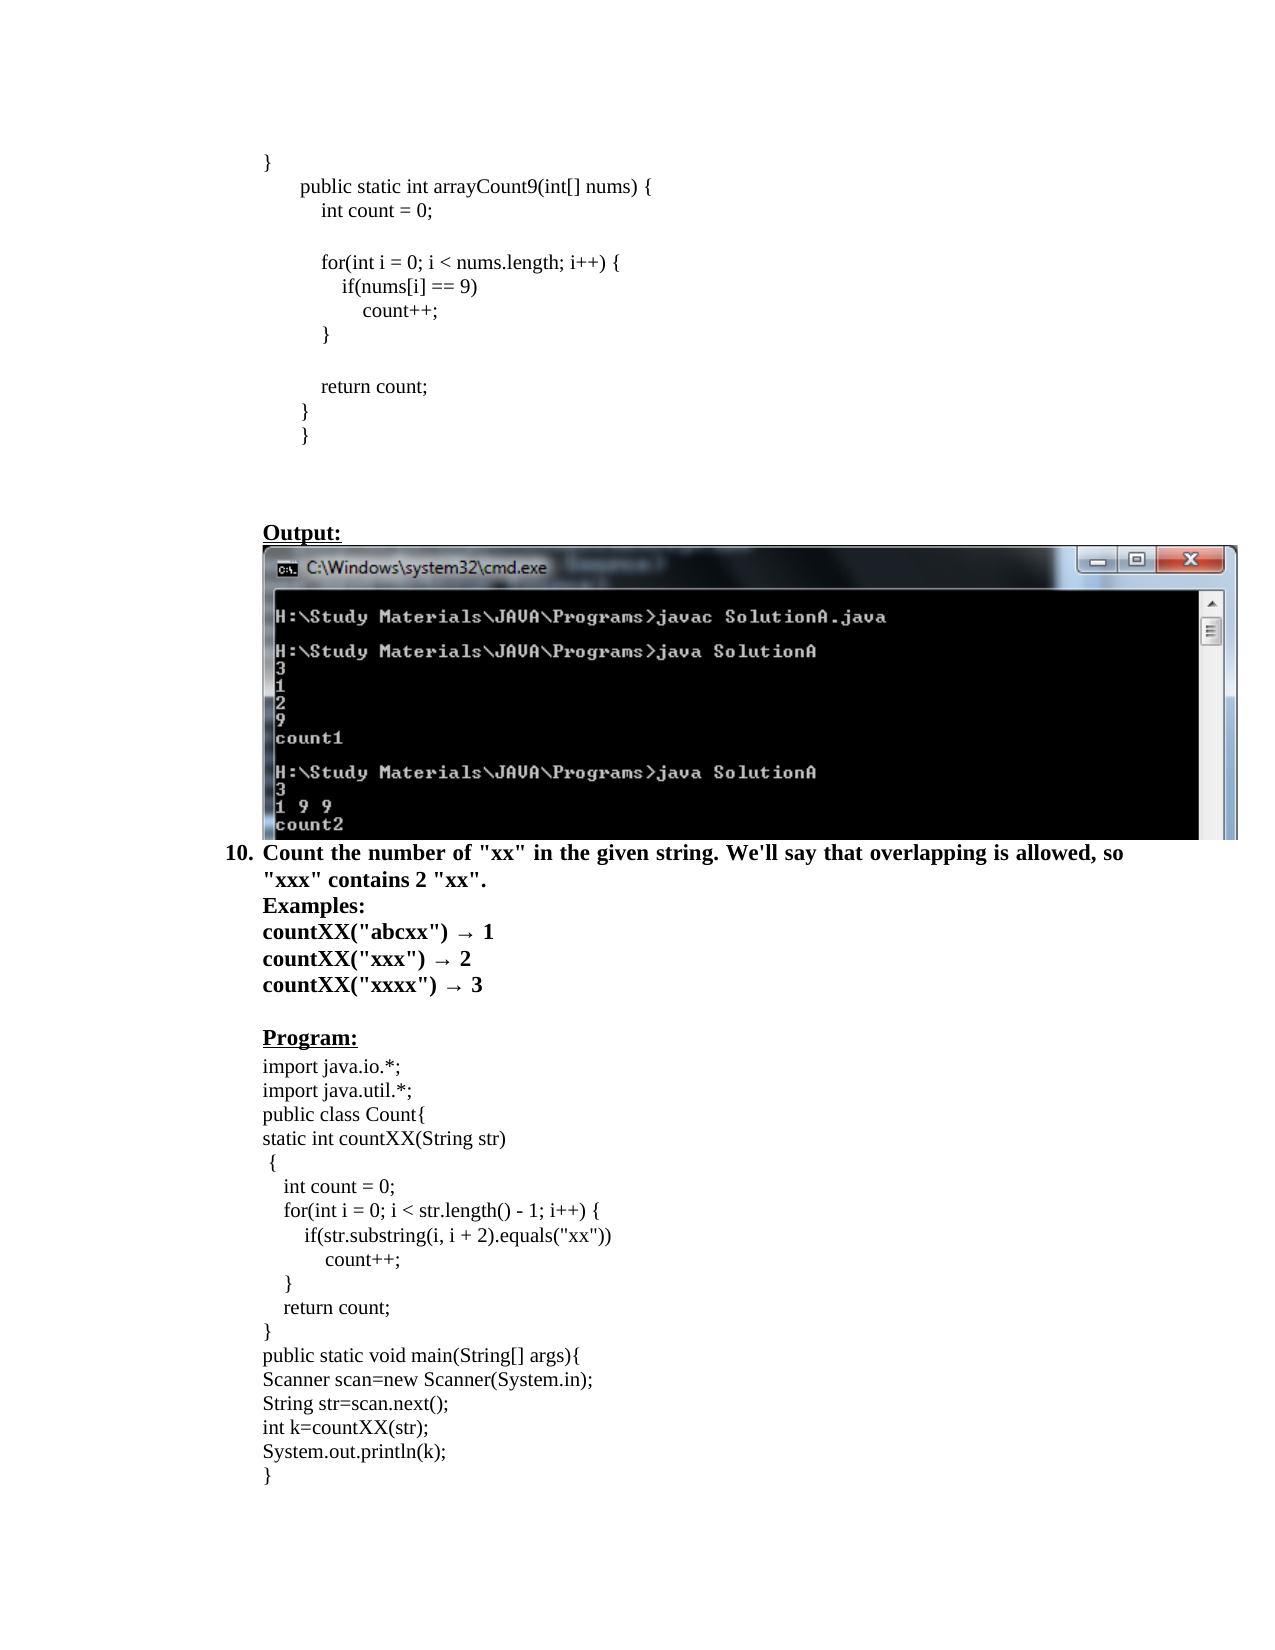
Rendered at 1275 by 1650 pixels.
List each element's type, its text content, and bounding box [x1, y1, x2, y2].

list Program: [262, 1024, 1125, 1050]
text } [262, 1271, 1125, 1295]
text int k=countXX(str); [262, 1415, 1125, 1439]
text count++; [262, 1247, 1125, 1271]
text { [262, 1150, 1125, 1174]
text } [262, 423, 1125, 447]
text if(str.substring(i, i + 2).equals("xx")) [262, 1222, 1125, 1247]
text static int countXX(String str) [262, 1126, 1125, 1150]
list Count the number of "xx" in the given string. We'll say that overlapping is allowed, so "xxx" contains 2 "xx". [225, 839, 1125, 892]
text Examples: [262, 892, 1125, 918]
picture [262, 545, 1238, 840]
text public static void main(String[] args){ [262, 1343, 1125, 1367]
text for(int i = 0; i < nums.length; i++) { [262, 250, 1125, 274]
text import java.util.*; [262, 1078, 1125, 1102]
text Output: [262, 519, 1125, 545]
text for(int i = 0; i < str.length() - 1; i++) { [262, 1198, 1125, 1222]
text import java.io.*; [262, 1054, 1125, 1078]
text int count = 0; [262, 1174, 1125, 1198]
text System.out.println(k); [262, 1439, 1125, 1463]
text Scanner scan=new Scanner(System.in); [262, 1367, 1125, 1391]
text if(nums[i] == 9) [262, 274, 1125, 298]
text return count; [262, 1295, 1125, 1319]
text countXX("xxx") → 2 [262, 945, 1125, 971]
text } [262, 1463, 1125, 1487]
text String str=scan.next(); [262, 1391, 1125, 1415]
text count++; [262, 298, 1125, 322]
text return count; [262, 374, 1125, 398]
text countXX("abcxx") → 1 [262, 918, 1125, 945]
text } [262, 322, 1125, 346]
text } [262, 398, 1125, 423]
text } [262, 1319, 1125, 1343]
text countXX("xxxx") → 3 [262, 971, 1125, 997]
text } [262, 150, 1125, 174]
text public static int arrayCount9(int[] nums) { [262, 174, 1125, 198]
text int count = 0; [262, 198, 1125, 222]
text public class Count{ [262, 1102, 1125, 1126]
